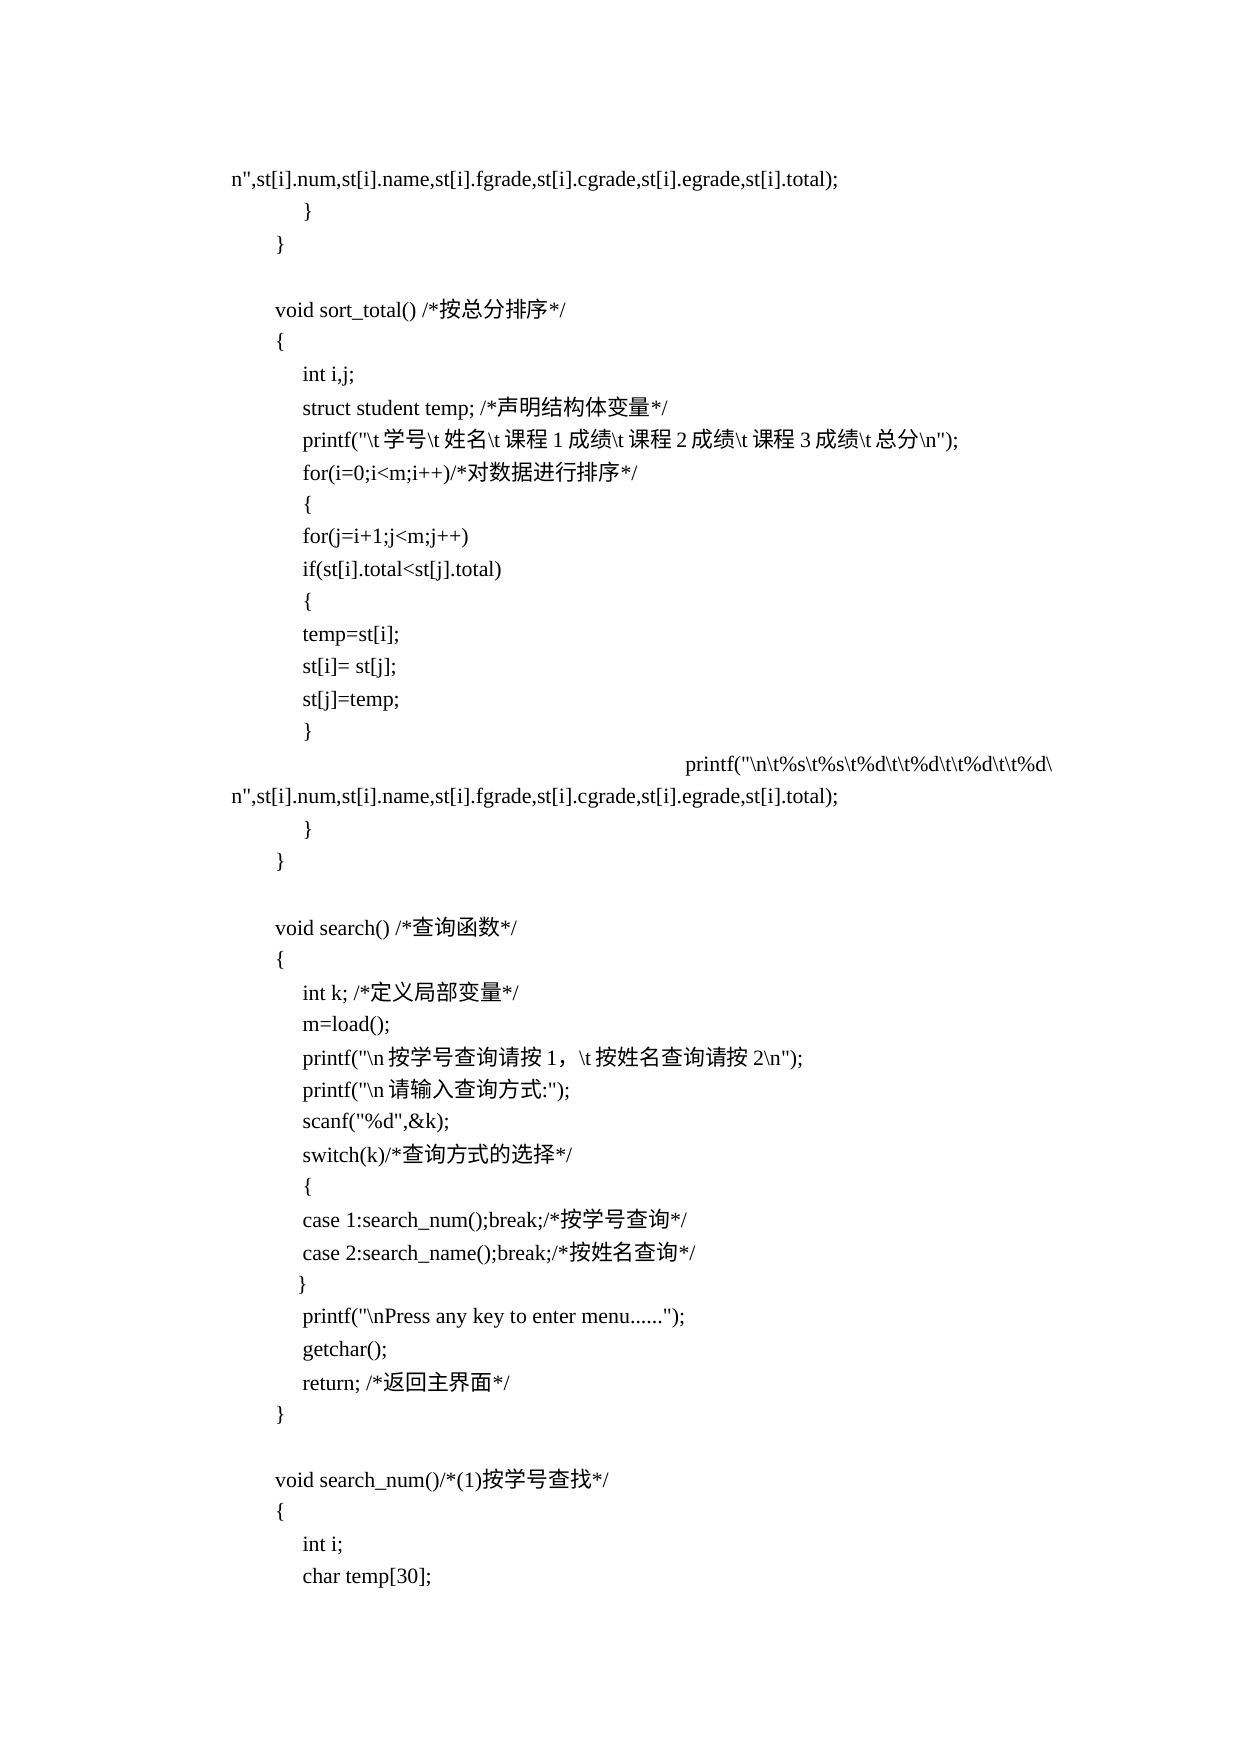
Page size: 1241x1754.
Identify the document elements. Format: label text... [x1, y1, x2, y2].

list { [231, 1169, 1053, 1202]
list struct student temp; /*声明结构体变量*/ [231, 389, 1053, 422]
list st[i]= st[j]; [231, 649, 1053, 682]
list if(st[i].total<st[j].total) [231, 552, 1053, 584]
list } [231, 714, 1053, 747]
list } [231, 227, 1053, 259]
list int i,j; [231, 357, 1053, 389]
list int i; [231, 1527, 1053, 1559]
list switch(k)/*查询方式的选择*/ [231, 1137, 1053, 1169]
list } [231, 1267, 1053, 1299]
list m=load(); [231, 1007, 1053, 1039]
list for(i=0;i<m;i++)/*对数据进行排序*/ [231, 454, 1053, 487]
list scanf("%d",&k); [231, 1104, 1053, 1137]
list } [231, 194, 1053, 227]
list return; /*返回主界面*/ [231, 1364, 1053, 1397]
list void search_num()/*(1)按学号查找*/ [231, 1462, 1053, 1494]
list } [231, 812, 1053, 844]
list { [231, 584, 1053, 617]
list int k; /*定义局部变量*/ [231, 974, 1053, 1007]
list temp=st[i]; [231, 617, 1053, 649]
list { [231, 324, 1053, 357]
list void sort_total() /*按总分排序*/ [231, 292, 1053, 324]
list { [231, 942, 1053, 974]
list { [231, 1494, 1053, 1527]
list printf("\n请输入查询方式:"); [231, 1072, 1053, 1104]
list printf("\n按学号查询请按1，\t按姓名查询请按2\n"); [231, 1039, 1053, 1072]
list char temp[30]; [231, 1559, 1053, 1592]
list } [231, 844, 1053, 877]
list for(j=i+1;j<m;j++) [231, 519, 1053, 552]
list printf("\t学号\t姓名\t课程1成绩\t课程2成绩\t课程3成绩\t总分\n"); [231, 422, 1053, 454]
list } [231, 1397, 1053, 1429]
list printf("\n\t%s\t%s\t%d\t\t%d\t\t%d\t\t%d\n",st[i].num,st[i].name,st[i].fgrade,st[i].cgrade,st[i].egrade,st[i].total); [231, 747, 1053, 812]
list case 1:search_num();break;/*按学号查询*/ [231, 1202, 1053, 1234]
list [231, 162, 1053, 194]
list case 2:search_name();break;/*按姓名查询*/ [231, 1234, 1053, 1267]
list { [231, 487, 1053, 519]
list getchar(); [231, 1332, 1053, 1364]
list void search() /*查询函数*/ [231, 909, 1053, 942]
list st[j]=temp; [231, 682, 1053, 714]
list printf("\nPress any key to enter menu......"); [231, 1299, 1053, 1332]
